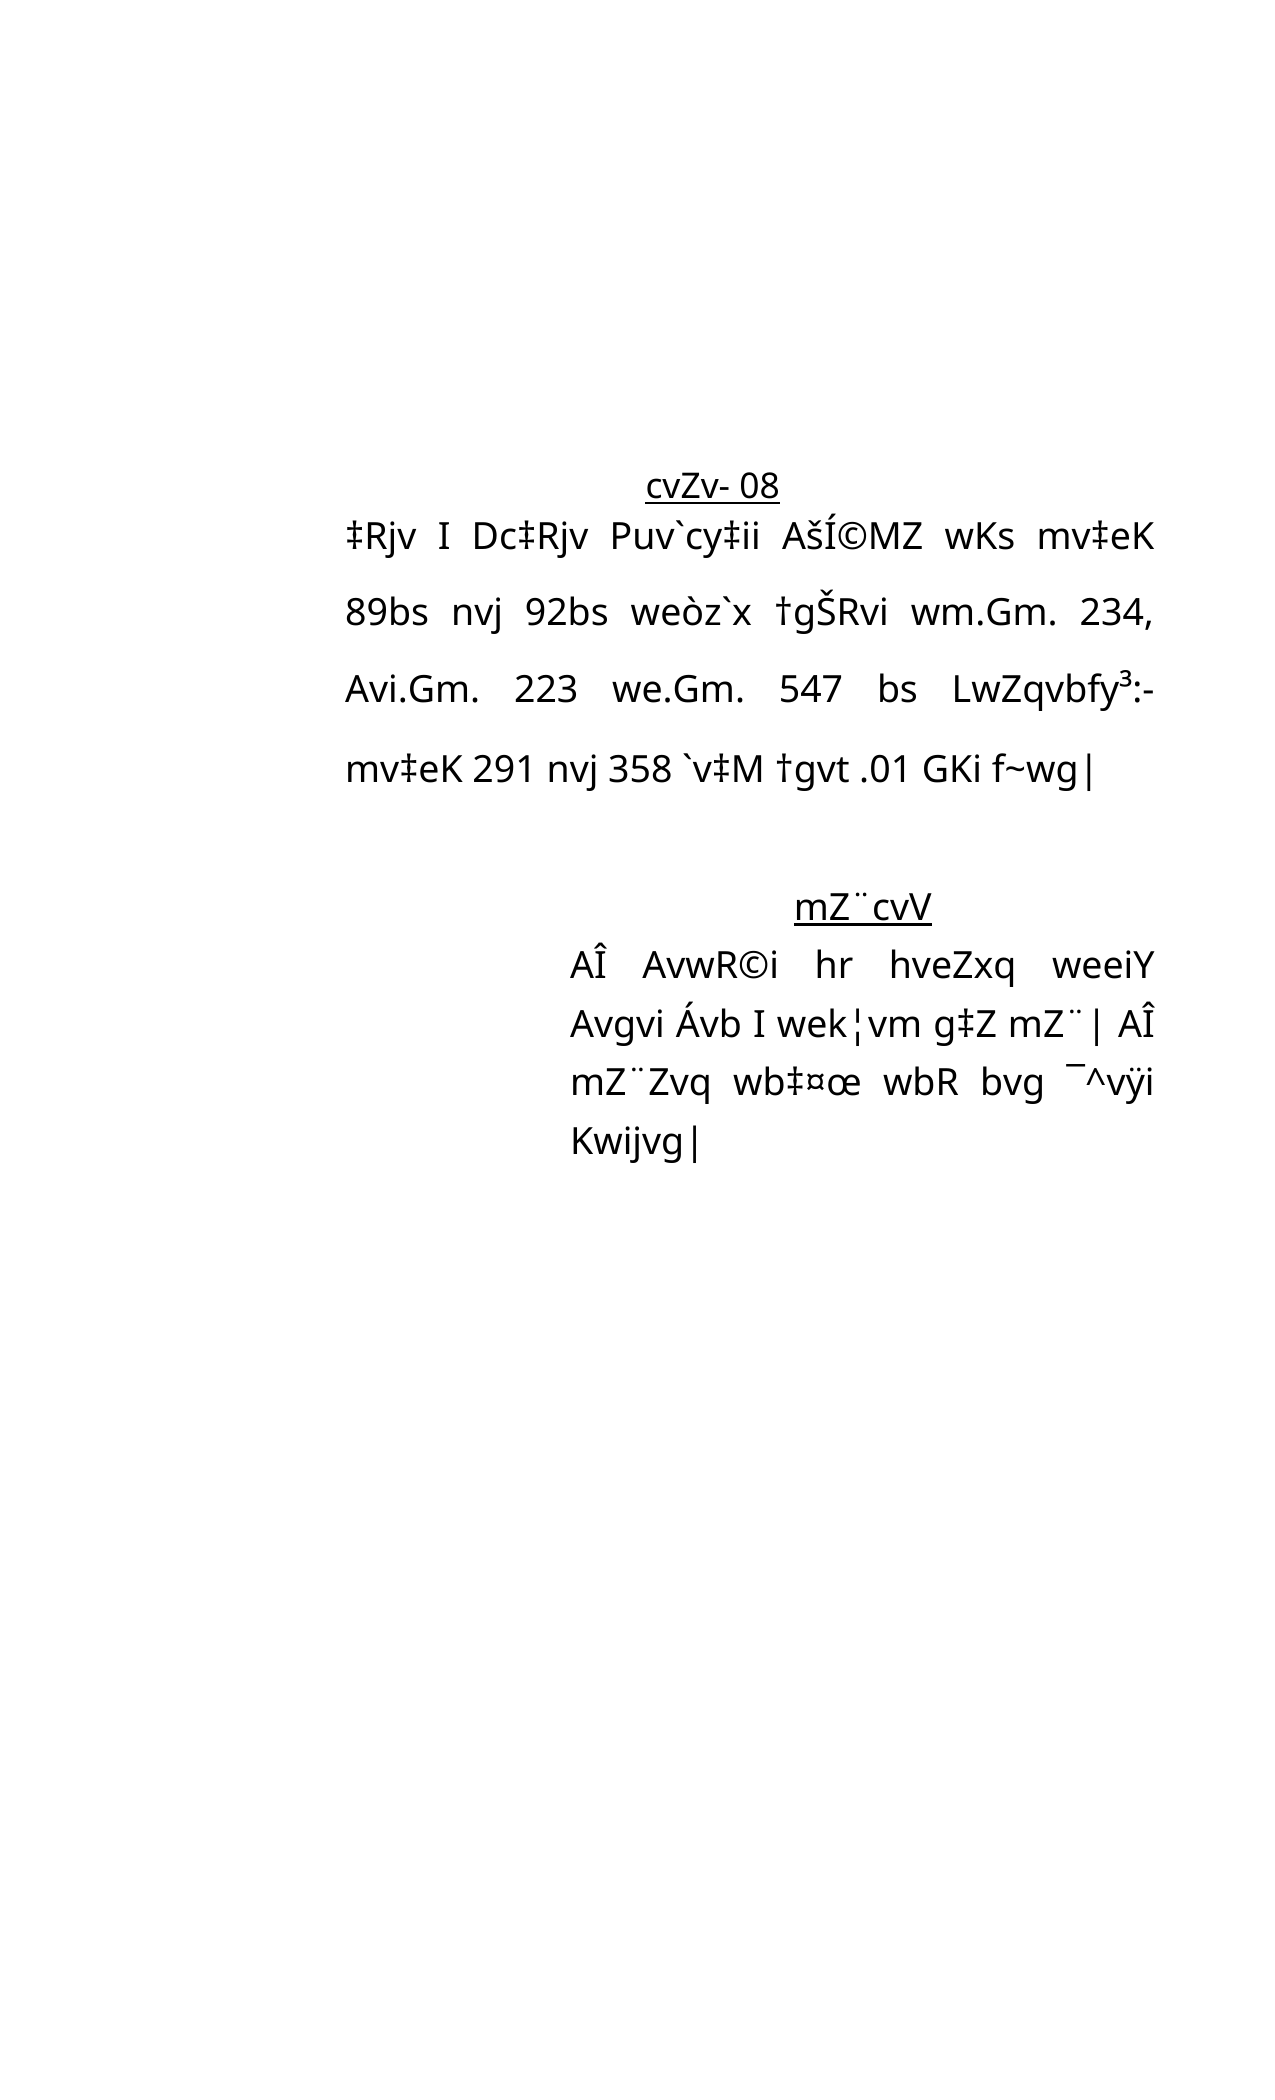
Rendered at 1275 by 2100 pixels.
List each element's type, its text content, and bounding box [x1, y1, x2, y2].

text ‡Rjv I Dc‡Rjv Puv`cy‡ii AšÍ©MZ wKs mv‡eK 89bs nvj 92bs weòz`x †gŠRvi wm.Gm. 234, Avi.Gm. 223 we.Gm. 547 bs LwZqvbfy³:- mv‡eK 291 nvj 358 `v‡M †gvt .01 GKi f~wg| [345, 509, 1155, 794]
text mZ¨cvV [570, 880, 1155, 931]
text AÎ AvwR©i hr hveZxq weeiY Avgvi Ávb I wek¦vm g‡Z mZ¨| AÎ mZ¨Zvq wb‡¤œ wbR bvg ¯^vÿi Kwijvg| [570, 938, 1155, 1165]
